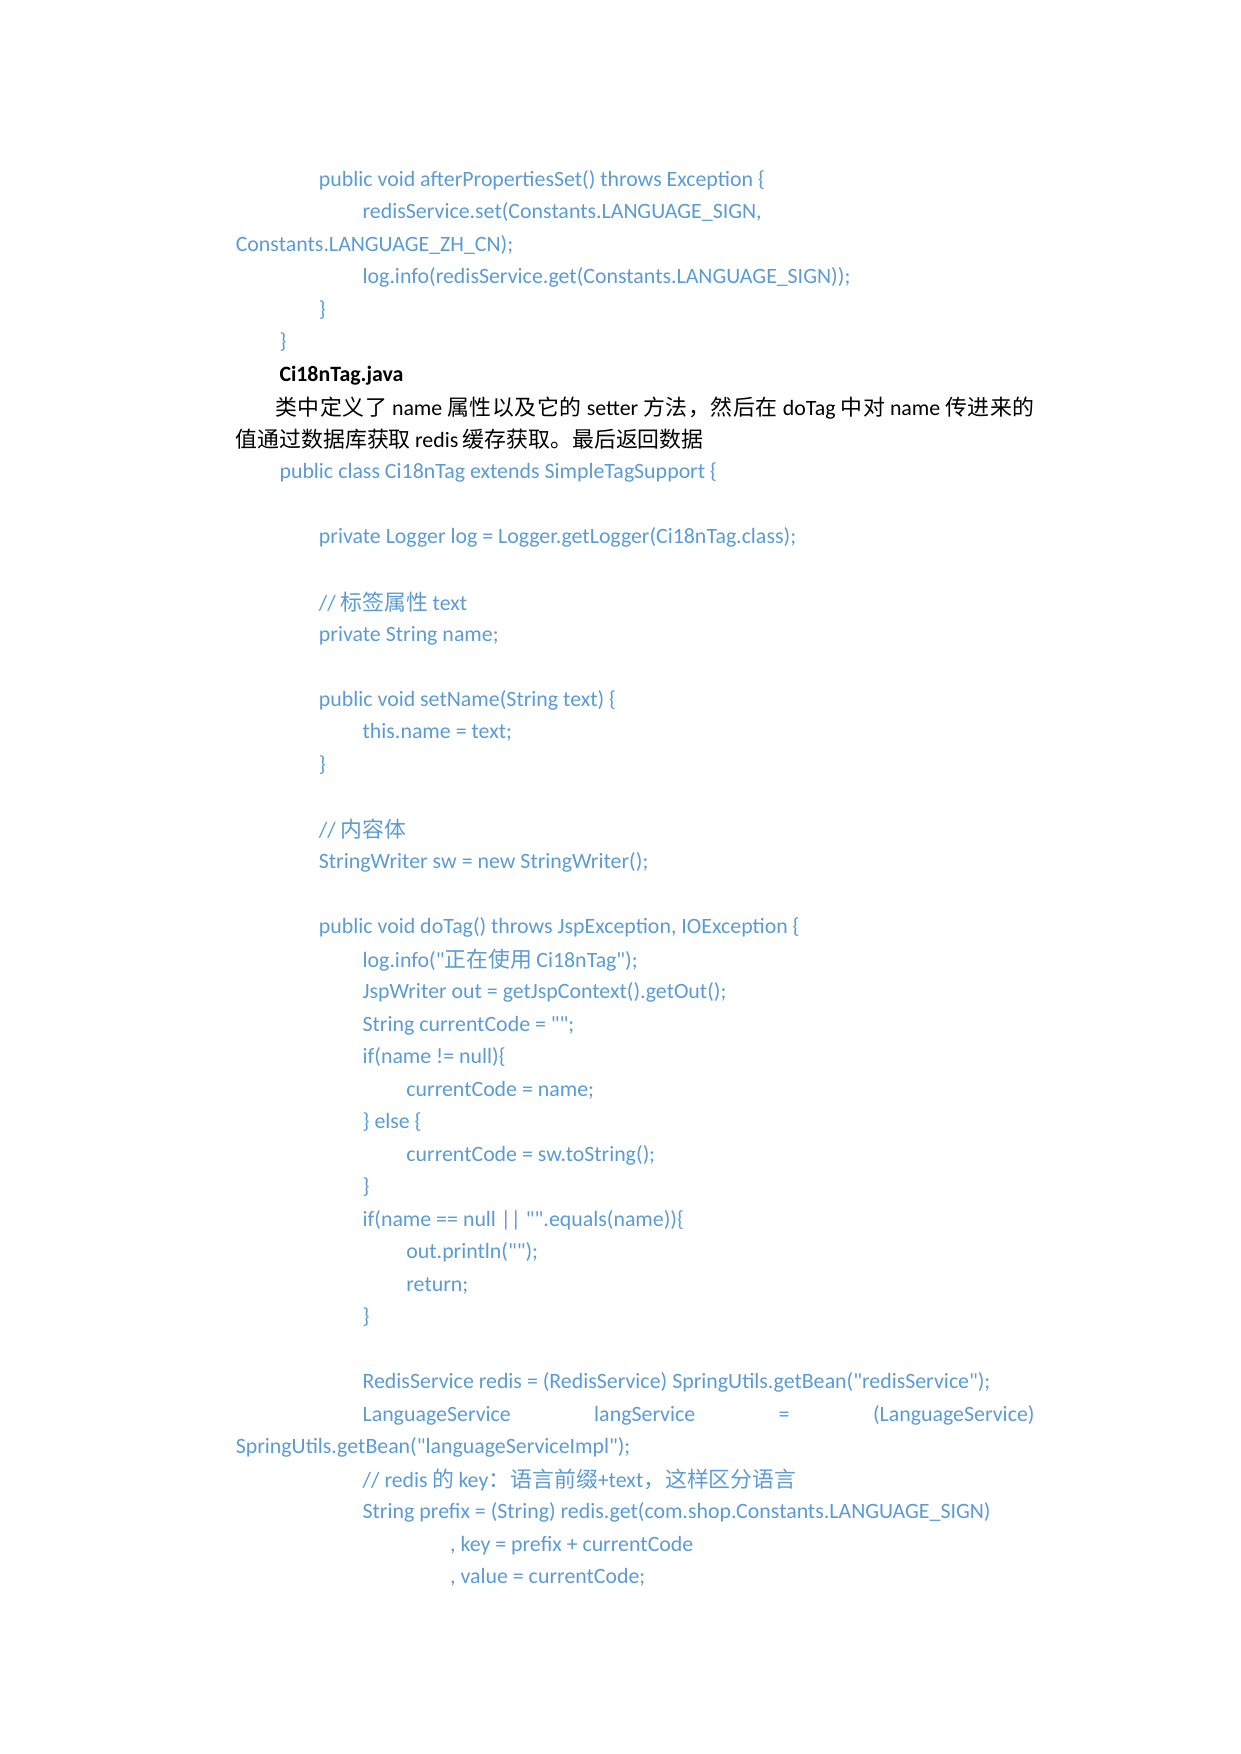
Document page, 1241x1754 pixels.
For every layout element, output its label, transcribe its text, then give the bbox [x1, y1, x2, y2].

text } [236, 1299, 1035, 1332]
text 类中定义了name属性以及它的setter方法，然后在doTag中对name传进来的值通过数据库获取redis缓存获取。最后返回数据 [236, 389, 1035, 454]
text StringWriter sw = new StringWriter(); [236, 844, 1035, 877]
text } [236, 747, 1035, 779]
text } [236, 292, 1035, 324]
text // redis的key：语言前缀+text，这样区分语言 [236, 1462, 1035, 1494]
text public void afterPropertiesSet() throws Exception { [236, 162, 1035, 194]
text redisService.set(Constants.LANGUAGE_SIGN, Constants.LANGUAGE_ZH_CN); [236, 194, 1035, 259]
text // 标签属性text [236, 584, 1035, 617]
text log.info("正在使用Ci18nTag"); [236, 942, 1035, 974]
text String currentCode = ""; [236, 1007, 1035, 1039]
text out.println(""); [236, 1234, 1035, 1267]
text currentCode = name; [236, 1072, 1035, 1104]
text LanguageService langService = (LanguageService) SpringUtils.getBean("languageServiceImpl"); [236, 1397, 1035, 1462]
text this.name = text; [236, 714, 1035, 747]
text RedisService redis = (RedisService) SpringUtils.getBean("redisService"); [236, 1364, 1035, 1397]
text if(name != null){ [236, 1039, 1035, 1072]
text public void doTag() throws JspException, IOException { [236, 909, 1035, 942]
text log.info(redisService.get(Constants.LANGUAGE_SIGN)); [236, 259, 1035, 292]
text , key = prefix + currentCode [236, 1527, 1035, 1559]
text String prefix = (String) redis.get(com.shop.Constants.LANGUAGE_SIGN) [236, 1494, 1035, 1527]
text } [236, 1169, 1035, 1202]
text // 内容体 [236, 812, 1035, 844]
text return; [236, 1267, 1035, 1299]
text } else { [236, 1104, 1035, 1137]
text public void setName(String text) { [236, 682, 1035, 714]
text , value = currentCode; [236, 1559, 1035, 1592]
text Ci18nTag.java [236, 357, 1035, 389]
text if(name == null || "".equals(name)){ [236, 1202, 1035, 1234]
text currentCode = sw.toString(); [236, 1137, 1035, 1169]
text public class Ci18nTag extends SimpleTagSupport { [236, 454, 1035, 487]
text JspWriter out = getJspContext().getOut(); [236, 974, 1035, 1007]
text } [236, 324, 1035, 357]
text private String name; [236, 617, 1035, 649]
text private Logger log = Logger.getLogger(Ci18nTag.class); [236, 519, 1035, 552]
